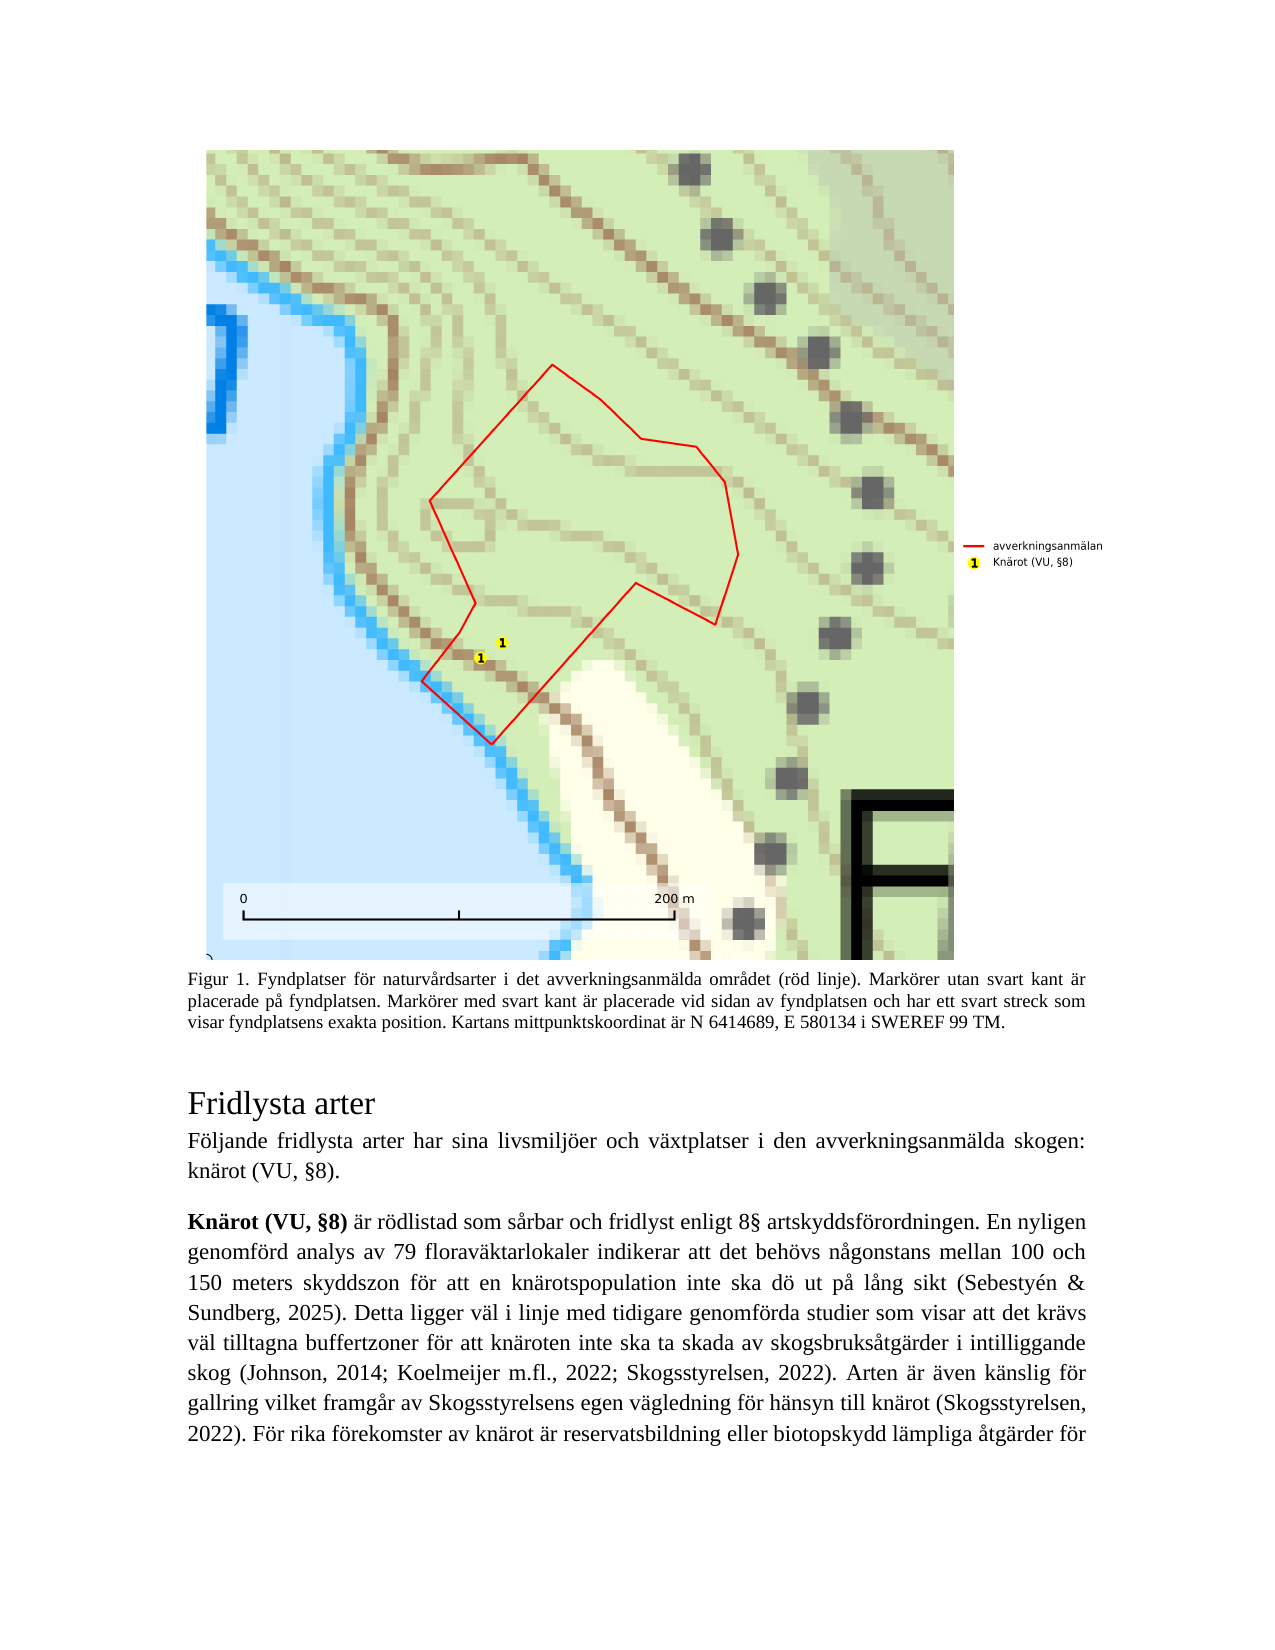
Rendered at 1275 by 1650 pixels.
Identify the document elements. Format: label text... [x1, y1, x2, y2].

text Följande fridlysta arter har sina livsmiljöer och växtplatser i den avverkningsanmälda skogen: knärot (VU, §8). [187, 1127, 1087, 1183]
picture [206, 150, 1107, 960]
text Figur 1. Fyndplatser för naturvårdsarter i det avverkningsanmälda området (röd linje). Markörer utan svart kant är placerade på fyndplatsen. Markörer med svart kant är placerade vid sidan av fyndplatsen och har ett svart streck som visar fyndplatsens exakta position. Kartans mittpunktskoordinat är N 6414689, E 580134 i SWEREF 99 TM. [187, 968, 1087, 1033]
subtitle Fridlysta arter [187, 1083, 1087, 1121]
